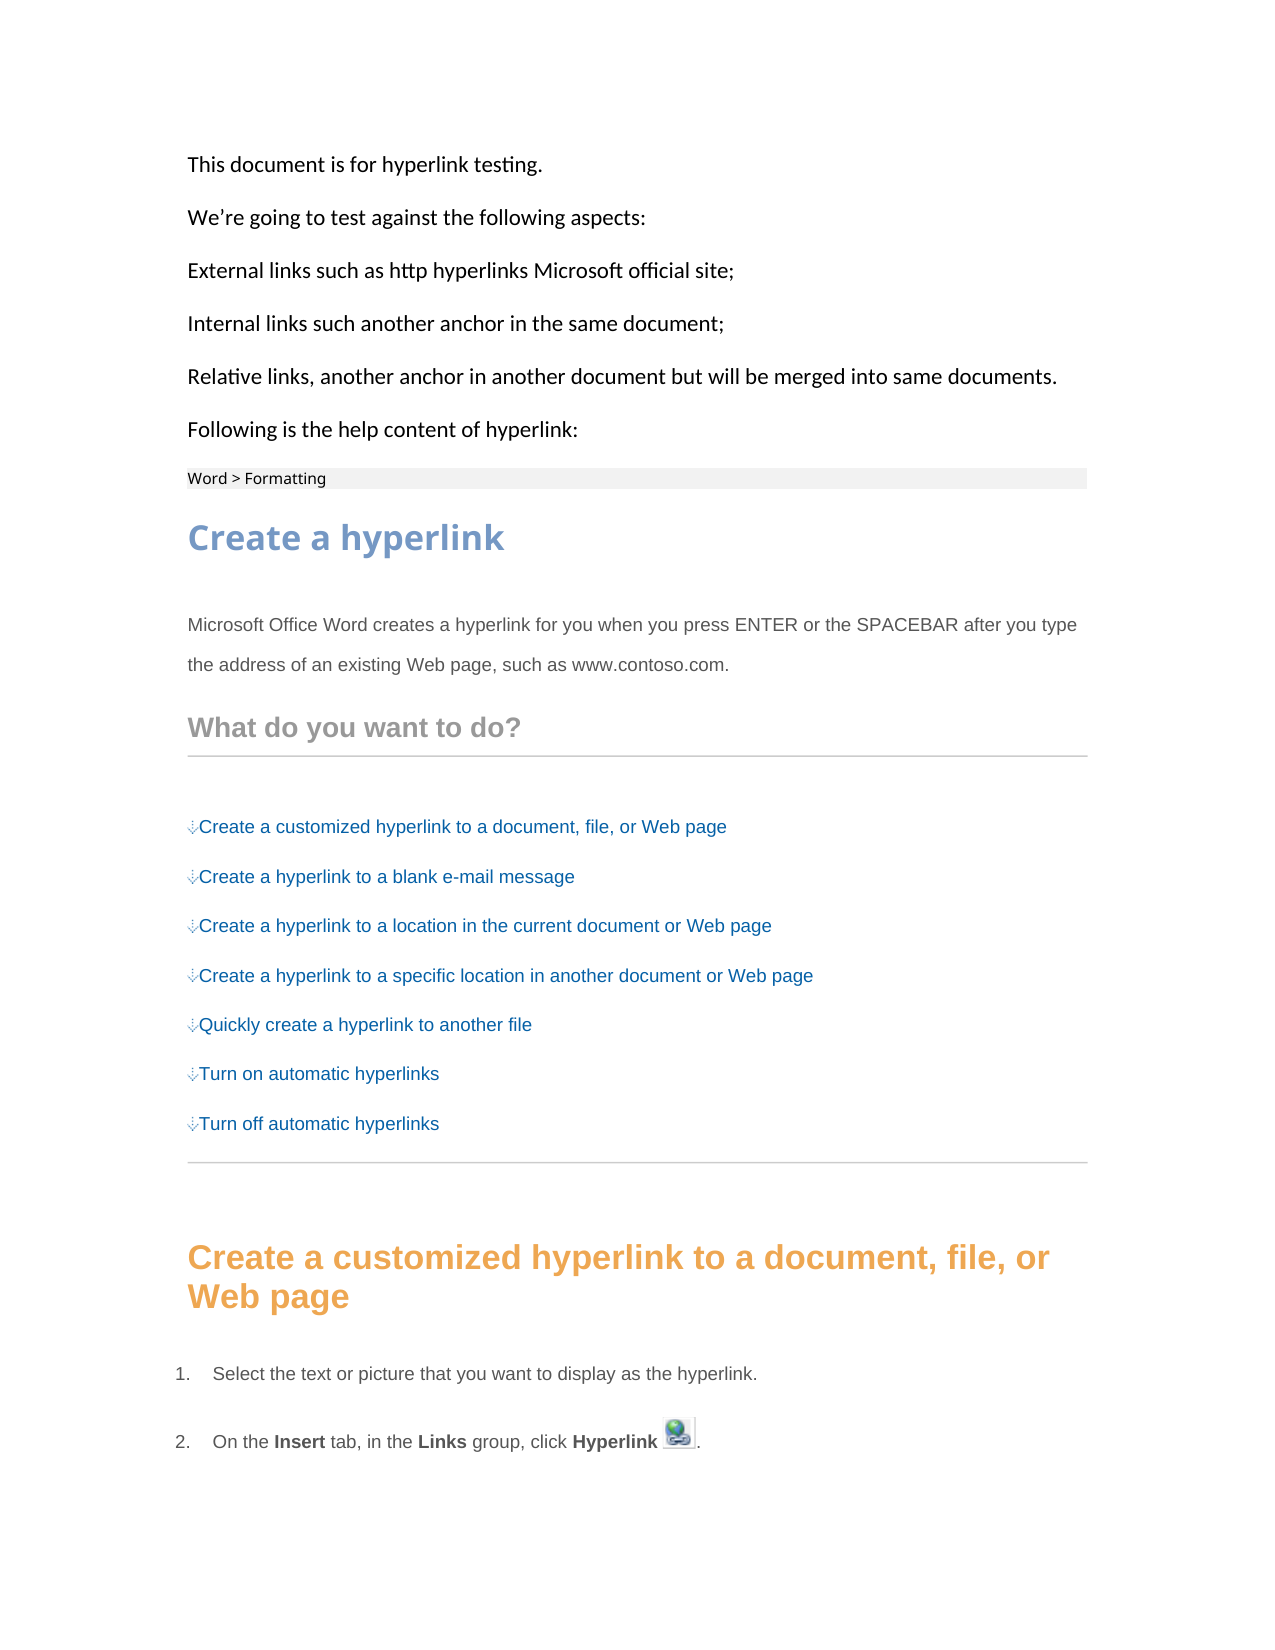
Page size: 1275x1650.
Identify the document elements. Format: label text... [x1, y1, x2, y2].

picture [187, 816, 199, 834]
text Following is the help content of hyperlink: [187, 415, 1087, 443]
text Create a customized hyperlink to a document, file, or Web page [187, 1237, 1087, 1316]
picture [187, 915, 199, 933]
text Create a hyperlink [187, 513, 1087, 560]
text Create a hyperlink to a blank e-mail message [187, 854, 1087, 894]
picture [662, 1417, 696, 1449]
text External links such as http hyperlinks Microsoft official site; [187, 256, 1087, 284]
text Word > Formatting [187, 468, 1087, 489]
text Turn on automatic hyperlinks [187, 1051, 1087, 1091]
text We’re going to test against the following aspects: [187, 203, 1087, 231]
text Create a hyperlink to a location in the current document or Web page [187, 903, 1087, 943]
text This document is for hyperlink testing. [187, 150, 1087, 178]
text Relative links, another anchor in another document but will be merged into same documents. [187, 362, 1087, 390]
picture [187, 964, 199, 982]
picture [187, 1014, 199, 1032]
list Select the text or picture that you want to display as the hyperlink. [175, 1344, 1062, 1384]
text What do you want to do? [187, 703, 1087, 743]
text Internal links such another anchor in the same document; [187, 309, 1087, 337]
text Turn off automatic hyperlinks [187, 1101, 1087, 1141]
list On the Insert tab, in the Links group, click Hyperlink . [175, 1412, 1062, 1452]
text Microsoft Office Word creates a hyperlink for you when you press ENTER or the SPACEBAR after you type the address of an existing Web page, such as www.contoso.com. [187, 595, 1087, 675]
picture [187, 1063, 199, 1081]
picture [187, 866, 199, 884]
text Quickly create a hyperlink to another file [187, 1002, 1087, 1042]
picture [187, 1112, 199, 1131]
text Create a customized hyperlink to a document, file, or Web page [187, 804, 1087, 844]
text Create a hyperlink to a specific location in another document or Web page [187, 952, 1087, 992]
